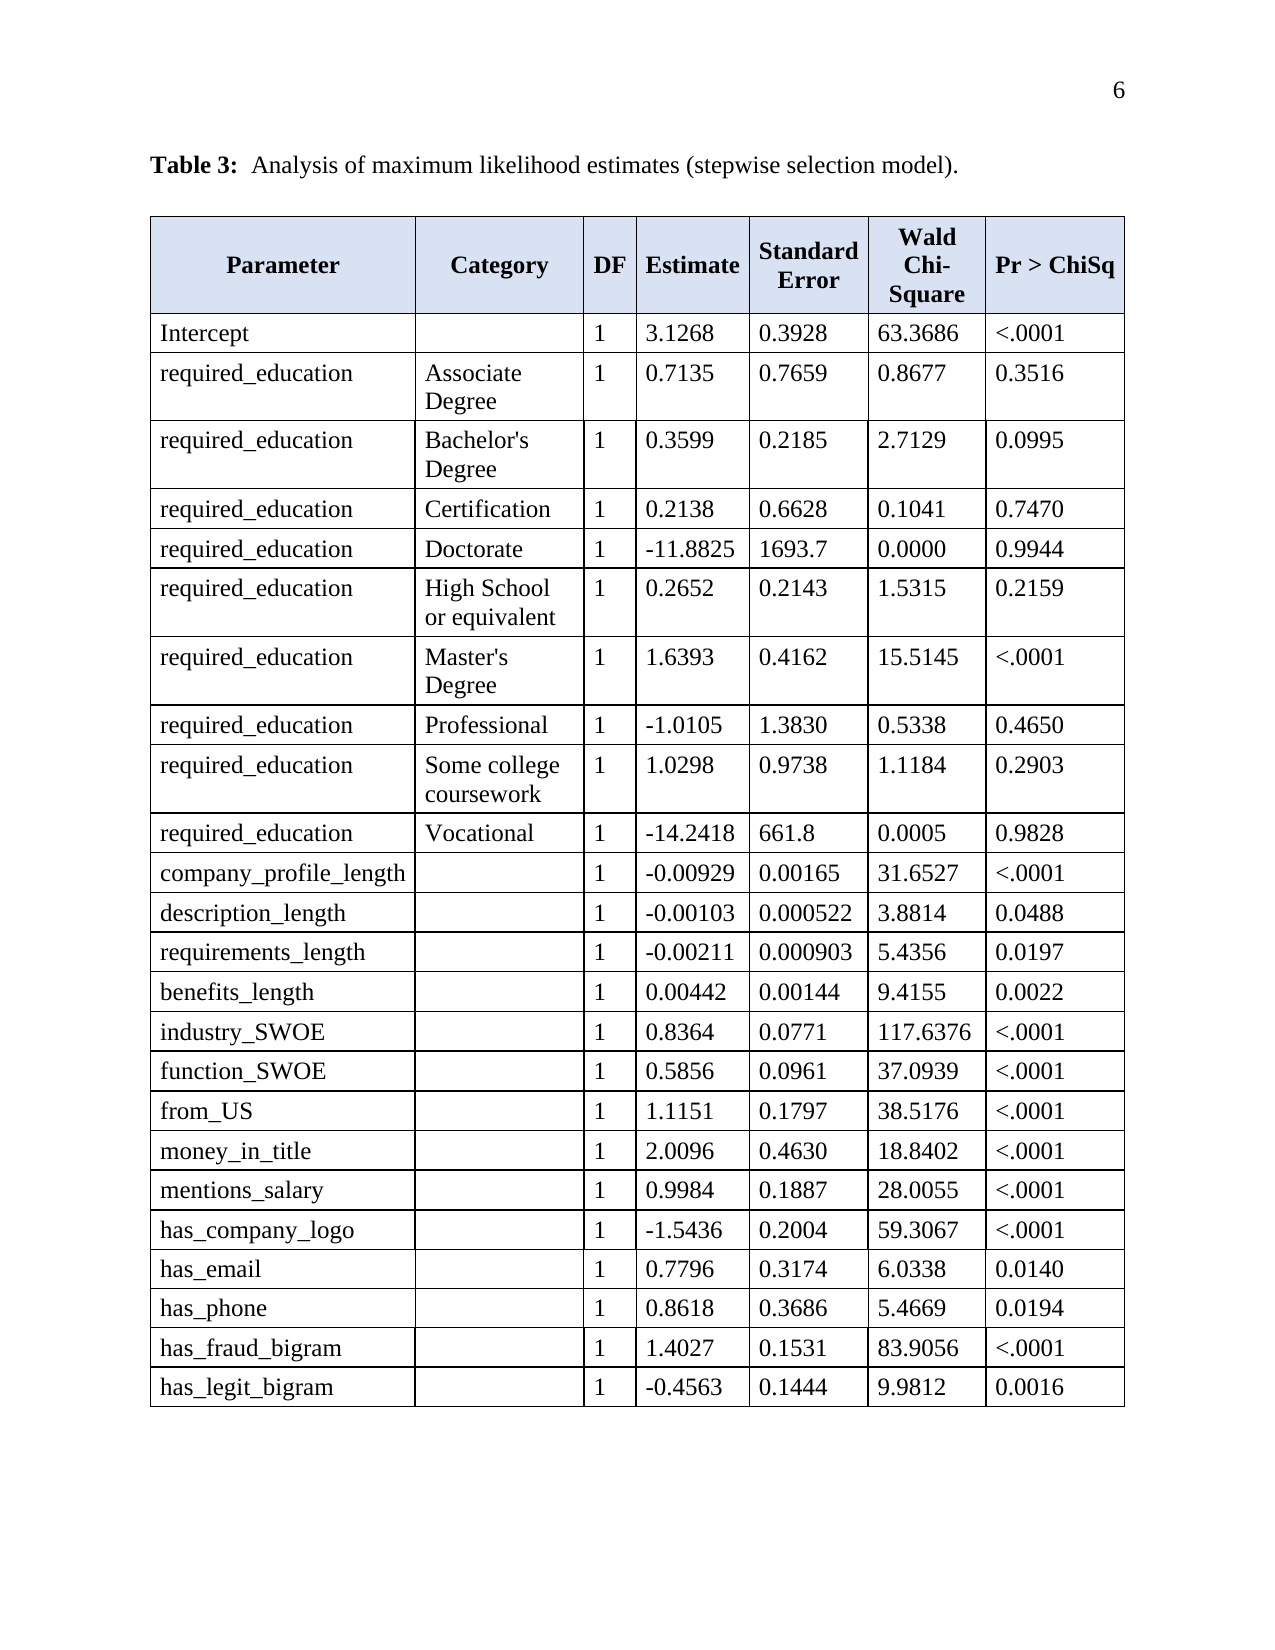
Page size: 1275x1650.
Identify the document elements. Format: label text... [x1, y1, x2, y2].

table_cell [416, 314, 583, 352]
table_cell 1 [585, 529, 635, 567]
table_cell required_education [151, 421, 414, 488]
table_cell 1 [585, 814, 635, 852]
table_cell 0.2143 [750, 569, 867, 636]
table_cell [416, 1289, 583, 1327]
table_cell <.0001 [987, 853, 1124, 891]
table_cell 1 [585, 1131, 635, 1169]
table_header Category [416, 217, 583, 313]
table_cell 1 [585, 972, 635, 1011]
table_cell has_phone [151, 1289, 415, 1327]
table_cell <.0001 [987, 1328, 1124, 1366]
table_cell Intercept [151, 314, 415, 352]
table_cell benefits_length [151, 972, 414, 1011]
table_cell company_profile_length [151, 853, 414, 891]
table_header Standard Error [750, 217, 868, 313]
table_cell 0.3174 [750, 1250, 868, 1288]
table_cell 63.3686 [869, 314, 985, 352]
table_cell 1.1151 [637, 1092, 749, 1129]
table_cell 0.0140 [986, 1250, 1124, 1288]
table_cell 0.2138 [637, 489, 749, 527]
table_cell from_US [151, 1092, 414, 1129]
table_cell 0.1887 [750, 1171, 867, 1209]
table_cell 15.5145 [869, 637, 985, 704]
table_cell 0.7659 [750, 353, 868, 420]
table_cell <.0001 [987, 637, 1124, 704]
table_cell 1 [585, 489, 635, 527]
table_cell 2.0096 [637, 1131, 749, 1169]
table_cell 1.6393 [637, 637, 749, 704]
table_cell 0.3928 [750, 314, 868, 352]
table_cell has_email [151, 1250, 415, 1288]
table_cell [416, 972, 583, 1011]
table_cell required_education [151, 489, 414, 527]
table_cell 0.0022 [987, 972, 1124, 1011]
table_cell requirements_length [151, 933, 414, 971]
table_cell 1 [584, 314, 636, 352]
table_cell -1.5436 [637, 1211, 749, 1249]
table_cell 0.3686 [750, 1289, 868, 1327]
table_cell 2.7129 [869, 421, 985, 488]
table_cell 3.8814 [869, 893, 985, 931]
table_cell 0.0194 [986, 1289, 1124, 1327]
table_cell 1 [585, 1368, 635, 1406]
table_cell 1.5315 [869, 569, 985, 636]
table_cell 0.000903 [750, 933, 867, 971]
table_cell 5.4669 [869, 1289, 985, 1327]
table_cell 1 [585, 893, 635, 931]
table_cell -11.8825 [637, 529, 749, 567]
table_cell 1 [584, 1250, 636, 1288]
table_cell 9.9812 [869, 1368, 985, 1406]
table_cell required_education [151, 637, 414, 704]
table_cell 117.6376 [869, 1012, 985, 1050]
table_cell [416, 933, 583, 971]
table_cell 37.0939 [869, 1052, 985, 1090]
table_cell 1.1184 [869, 745, 985, 812]
table_cell 0.0197 [987, 933, 1124, 971]
table_cell 0.9738 [750, 745, 867, 812]
table_cell [416, 893, 583, 931]
table_cell <.0001 [986, 314, 1124, 352]
table_cell [416, 1250, 583, 1288]
table_cell 9.4155 [869, 972, 985, 1011]
table_cell 28.0055 [869, 1171, 985, 1209]
table_cell 0.2652 [637, 569, 749, 636]
table_cell 0.0000 [869, 529, 985, 567]
table_cell description_length [151, 893, 414, 931]
table_cell <.0001 [987, 1092, 1124, 1129]
table_cell 1.3830 [750, 706, 867, 744]
table_cell mentions_salary [151, 1171, 414, 1209]
table_cell [416, 1092, 583, 1129]
table_header Pr > ChiSq [986, 217, 1124, 313]
table_cell <.0001 [987, 1012, 1124, 1050]
table_cell 1 [585, 933, 635, 971]
table_cell 0.00442 [637, 972, 749, 1011]
table_cell 0.9984 [637, 1171, 749, 1209]
table_cell 1693.7 [750, 529, 867, 567]
table_cell 1 [585, 1171, 635, 1209]
table_cell Certification [416, 489, 583, 527]
table_cell 661.8 [750, 814, 867, 852]
table_cell 1 [584, 353, 636, 420]
table_cell 0.0771 [750, 1012, 867, 1050]
table_cell 0.9944 [987, 529, 1124, 567]
table_cell [416, 1328, 583, 1366]
table_cell -0.00103 [637, 893, 749, 931]
table_cell 1 [585, 1211, 635, 1249]
table_cell 0.3599 [637, 421, 749, 488]
table_cell -0.00211 [637, 933, 749, 971]
table_cell 1 [585, 637, 635, 704]
table_cell 1 [584, 1289, 636, 1327]
table_cell 0.7470 [987, 489, 1124, 527]
table_cell 0.2159 [987, 569, 1124, 636]
table_cell 0.0488 [987, 893, 1124, 931]
table_cell Doctorate [416, 529, 583, 567]
table_cell [416, 1131, 583, 1169]
table_cell 0.6628 [750, 489, 867, 527]
table_cell 1 [585, 1012, 635, 1050]
table_cell required_education [151, 353, 415, 420]
table_cell -1.0105 [637, 706, 749, 744]
table_header Parameter [151, 217, 415, 313]
table_cell 1 [585, 1052, 635, 1090]
table_cell Master's Degree [416, 637, 583, 704]
table_cell Associate Degree [416, 353, 583, 420]
table_cell 0.8618 [637, 1289, 749, 1327]
table_cell 0.8364 [637, 1012, 749, 1050]
table_cell 0.4630 [750, 1131, 867, 1169]
table_cell 1.0298 [637, 745, 749, 812]
table_cell 83.9056 [869, 1328, 985, 1366]
table_cell [416, 1211, 583, 1249]
table_cell has_fraud_bigram [151, 1328, 414, 1366]
table_cell required_education [151, 529, 414, 567]
table_cell 1 [585, 853, 635, 891]
table_cell 0.3516 [986, 353, 1124, 420]
table_cell Bachelor's Degree [416, 421, 583, 488]
table_cell 0.5338 [869, 706, 985, 744]
table_cell has_company_logo [151, 1211, 414, 1249]
table_cell 0.7135 [637, 353, 749, 420]
table_cell [416, 1368, 583, 1406]
table_cell 3.1268 [637, 314, 749, 352]
table_cell 0.000522 [750, 893, 867, 931]
table_cell 1 [585, 421, 635, 488]
table_cell -0.4563 [637, 1368, 749, 1406]
table_cell 38.5176 [869, 1092, 985, 1129]
table_cell 0.4162 [750, 637, 867, 704]
table_cell -14.2418 [637, 814, 749, 852]
table_cell <.0001 [987, 1131, 1124, 1169]
table_cell 1 [585, 1092, 635, 1129]
table_cell <.0001 [987, 1052, 1124, 1090]
table_cell 0.4650 [987, 706, 1124, 744]
table_header DF [584, 217, 636, 313]
table_cell 1.4027 [637, 1328, 749, 1366]
table_cell industry_SWOE [151, 1012, 414, 1050]
table_cell <.0001 [987, 1171, 1124, 1209]
table_cell 18.8402 [869, 1131, 985, 1169]
table_cell required_education [151, 814, 414, 852]
table_cell 0.7796 [637, 1250, 749, 1288]
table_cell High School or equivalent [416, 569, 583, 636]
table_cell 0.00144 [750, 972, 867, 1011]
table_cell Vocational [416, 814, 583, 852]
table_cell 0.2185 [750, 421, 867, 488]
table_cell <.0001 [987, 1211, 1124, 1249]
table_cell [416, 1052, 583, 1090]
table_cell 0.1444 [750, 1368, 867, 1406]
table_cell [416, 1012, 583, 1050]
table_cell 0.9828 [987, 814, 1124, 852]
table_cell [416, 1171, 583, 1209]
table_cell required_education [151, 706, 414, 744]
table_cell 0.8677 [869, 353, 985, 420]
table_cell Some college coursework [416, 745, 583, 812]
table_cell 0.0995 [987, 421, 1124, 488]
table_cell [416, 853, 583, 891]
table_cell 0.0005 [869, 814, 985, 852]
table_cell 0.1797 [750, 1092, 867, 1129]
table_cell 0.1531 [750, 1328, 867, 1366]
table_header Estimate [637, 217, 749, 313]
table_cell 6.0338 [869, 1250, 985, 1288]
table_cell 0.00165 [750, 853, 867, 891]
table_cell has_legit_bigram [151, 1368, 414, 1406]
table_cell Professional [416, 706, 583, 744]
table_cell 31.6527 [869, 853, 985, 891]
table_cell 0.2004 [750, 1211, 867, 1249]
table_cell 1 [585, 745, 635, 812]
table_header Wald Chi-Square [869, 217, 985, 313]
table_cell 0.0016 [987, 1368, 1124, 1406]
text Table 3: Analysis of maximum likelihood estimates (stepwise selection model). [150, 150, 1125, 179]
table_cell 0.2903 [987, 745, 1124, 812]
table_cell 1 [585, 569, 635, 636]
table_cell function_SWOE [151, 1052, 414, 1090]
table_cell -0.00929 [637, 853, 749, 891]
table_cell money_in_title [151, 1131, 414, 1169]
table_cell 0.0961 [750, 1052, 867, 1090]
table_cell 0.5856 [637, 1052, 749, 1090]
table_cell 1 [585, 706, 635, 744]
table_cell 0.1041 [869, 489, 985, 527]
table_cell 5.4356 [869, 933, 985, 971]
table_cell 59.3067 [869, 1211, 985, 1249]
table_cell required_education [151, 745, 414, 812]
table_cell required_education [151, 569, 414, 636]
table_cell 1 [585, 1328, 635, 1366]
